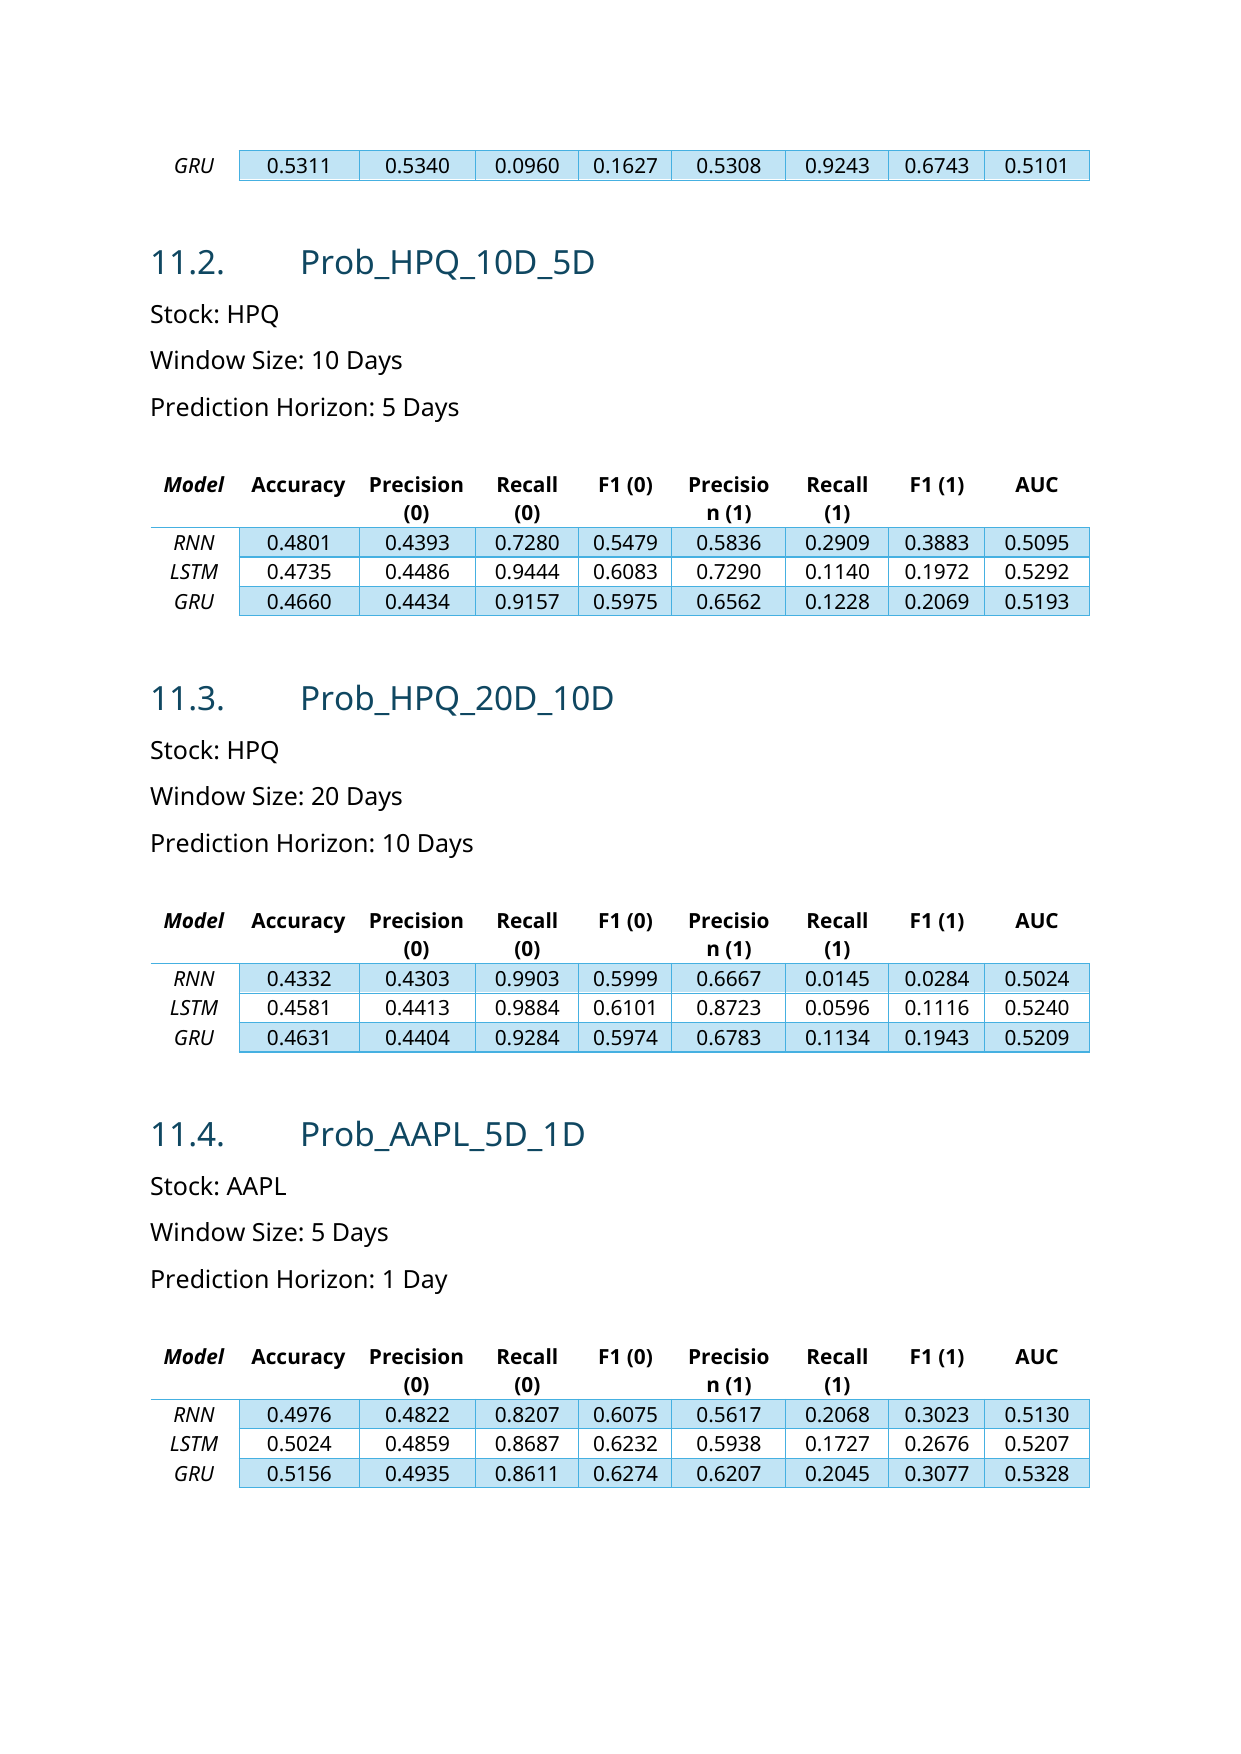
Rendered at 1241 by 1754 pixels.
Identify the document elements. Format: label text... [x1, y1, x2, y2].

table_cell 0.1140 [786, 558, 888, 586]
table_header Model [151, 906, 239, 963]
table_cell 0.6743 [889, 151, 984, 179]
table_cell 0.4332 [240, 964, 359, 992]
table_cell 0.5328 [985, 1459, 1089, 1487]
table_cell 0.6083 [579, 558, 671, 586]
table_cell 0.4581 [240, 994, 359, 1022]
table_cell 0.1134 [786, 1023, 888, 1051]
table_cell 0.9903 [476, 964, 578, 992]
table_cell 0.6274 [579, 1459, 671, 1487]
table_cell 0.2045 [786, 1459, 888, 1487]
table_header F1 (0) [579, 470, 672, 527]
table_header Precision (0) [357, 1342, 475, 1399]
table_cell 0.5308 [672, 151, 785, 179]
table_cell RNN [151, 964, 239, 992]
table_header F1 (1) [889, 470, 985, 527]
table_cell 0.5193 [985, 587, 1089, 615]
table_cell 0.9444 [476, 558, 578, 586]
table_cell 0.5024 [240, 1429, 359, 1458]
table_cell 0.2676 [889, 1429, 984, 1458]
table_cell 0.7280 [476, 528, 578, 556]
table_header Recall (1) [786, 470, 889, 527]
table_header AUC [985, 1342, 1089, 1399]
table_cell 0.8207 [476, 1400, 578, 1428]
table_header Accuracy [239, 906, 357, 963]
text Stock: AAPL [150, 1168, 1090, 1202]
table_cell 0.7290 [672, 558, 785, 586]
table_cell 0.4822 [360, 1400, 475, 1428]
table_cell 0.5095 [985, 528, 1089, 556]
table_header F1 (1) [889, 906, 985, 963]
text Prediction Horizon: 10 Days [150, 825, 1090, 859]
table_cell 0.0960 [476, 151, 578, 179]
table_cell 0.1972 [889, 558, 984, 586]
table_header F1 (1) [889, 1342, 985, 1399]
table_cell 0.1627 [579, 151, 671, 179]
table_cell 0.5209 [985, 1023, 1089, 1051]
table_cell 0.5240 [985, 994, 1089, 1022]
table_cell 0.0284 [889, 964, 984, 992]
table_cell GRU [151, 1458, 239, 1487]
subtitle Prob_HPQ_10D_5D [150, 238, 1090, 284]
table_header AUC [985, 906, 1089, 963]
table_cell GRU [151, 150, 239, 179]
text Prediction Horizon: 1 Day [150, 1261, 1090, 1295]
table_cell 0.6783 [672, 1023, 785, 1051]
table_cell 0.2068 [786, 1400, 888, 1428]
text Window Size: 10 Days [150, 343, 1090, 377]
table_cell LSTM [151, 1428, 239, 1458]
table_cell 0.4935 [360, 1459, 475, 1487]
table_header Model [151, 470, 239, 527]
table_cell 0.6075 [579, 1400, 671, 1428]
table_header Precision (0) [357, 906, 475, 963]
table_cell 0.2069 [889, 587, 984, 615]
table_cell 0.5101 [985, 151, 1089, 179]
table_cell 0.5975 [579, 587, 671, 615]
table_cell 0.5292 [985, 558, 1089, 586]
table_cell 0.4976 [240, 1400, 359, 1428]
table_cell 0.5311 [240, 151, 359, 179]
text Window Size: 5 Days [150, 1215, 1090, 1249]
table_cell 0.4631 [240, 1023, 359, 1051]
table_cell 0.5617 [672, 1400, 785, 1428]
table_cell 0.6667 [672, 964, 785, 992]
table_cell 0.5340 [360, 151, 475, 179]
table_header Recall (1) [786, 1342, 889, 1399]
table_cell 0.4434 [360, 587, 475, 615]
table_header F1 (0) [579, 1342, 672, 1399]
subtitle Prob_HPQ_20D_10D [150, 674, 1090, 720]
text Window Size: 20 Days [150, 779, 1090, 813]
table_cell 0.5130 [985, 1400, 1089, 1428]
table_header Recall (0) [475, 470, 579, 527]
table_cell 0.5836 [672, 528, 785, 556]
table_cell 0.6232 [579, 1429, 671, 1458]
table_cell 0.5156 [240, 1459, 359, 1487]
table_cell 0.9284 [476, 1023, 578, 1051]
table_cell 0.3883 [889, 528, 984, 556]
table_cell 0.4393 [360, 528, 475, 556]
table_cell 0.8687 [476, 1429, 578, 1458]
text Prediction Horizon: 5 Days [150, 389, 1090, 423]
subtitle Prob_AAPL_5D_1D [150, 1110, 1090, 1156]
table_cell 0.0145 [786, 964, 888, 992]
table_cell 0.6207 [672, 1459, 785, 1487]
table_header Recall (0) [475, 1342, 579, 1399]
table_cell 0.8723 [672, 994, 785, 1022]
table_cell 0.8611 [476, 1459, 578, 1487]
table_cell LSTM [151, 556, 239, 586]
text Stock: HPQ [150, 732, 1090, 766]
table_cell RNN [151, 1400, 239, 1428]
table_cell 0.9884 [476, 994, 578, 1022]
table_cell 0.9157 [476, 587, 578, 615]
table_header F1 (0) [579, 906, 672, 963]
table_cell RNN [151, 528, 239, 556]
table_header Accuracy [239, 470, 357, 527]
table_cell 0.5024 [985, 964, 1089, 992]
table_cell 0.6101 [579, 994, 671, 1022]
table_cell 0.4801 [240, 528, 359, 556]
table_cell 0.3023 [889, 1400, 984, 1428]
table_cell 0.5479 [579, 528, 671, 556]
table_cell 0.4303 [360, 964, 475, 992]
table_header AUC [985, 470, 1089, 527]
table_cell GRU [151, 586, 239, 615]
table_header Precision (1) [672, 1342, 786, 1399]
table_header Precision (1) [672, 906, 786, 963]
table_cell 0.2909 [786, 528, 888, 556]
table_header Precision (0) [357, 470, 475, 527]
table_cell 0.5974 [579, 1023, 671, 1051]
table_header Recall (0) [475, 906, 579, 963]
table_cell 0.5938 [672, 1429, 785, 1458]
table_cell 0.0596 [786, 994, 888, 1022]
table_cell 0.9243 [786, 151, 888, 179]
table_cell 0.1228 [786, 587, 888, 615]
text Stock: HPQ [150, 296, 1090, 330]
table_header Recall (1) [786, 906, 889, 963]
table_header Precision (1) [672, 470, 786, 527]
table_cell 0.5207 [985, 1429, 1089, 1458]
table_cell 0.4859 [360, 1429, 475, 1458]
table_cell 0.1727 [786, 1429, 888, 1458]
table_cell 0.1116 [889, 994, 984, 1022]
table_cell 0.4735 [240, 558, 359, 586]
table_cell 0.1943 [889, 1023, 984, 1051]
table_cell 0.4486 [360, 558, 475, 586]
table_cell LSTM [151, 993, 239, 1022]
table_cell 0.5999 [579, 964, 671, 992]
table_cell GRU [151, 1022, 239, 1051]
table_header Accuracy [239, 1342, 357, 1399]
table_cell 0.4660 [240, 587, 359, 615]
table_cell 0.3077 [889, 1459, 984, 1487]
table_cell 0.6562 [672, 587, 785, 615]
table_cell 0.4404 [360, 1023, 475, 1051]
table_header Model [151, 1342, 239, 1399]
table_cell 0.4413 [360, 994, 475, 1022]
